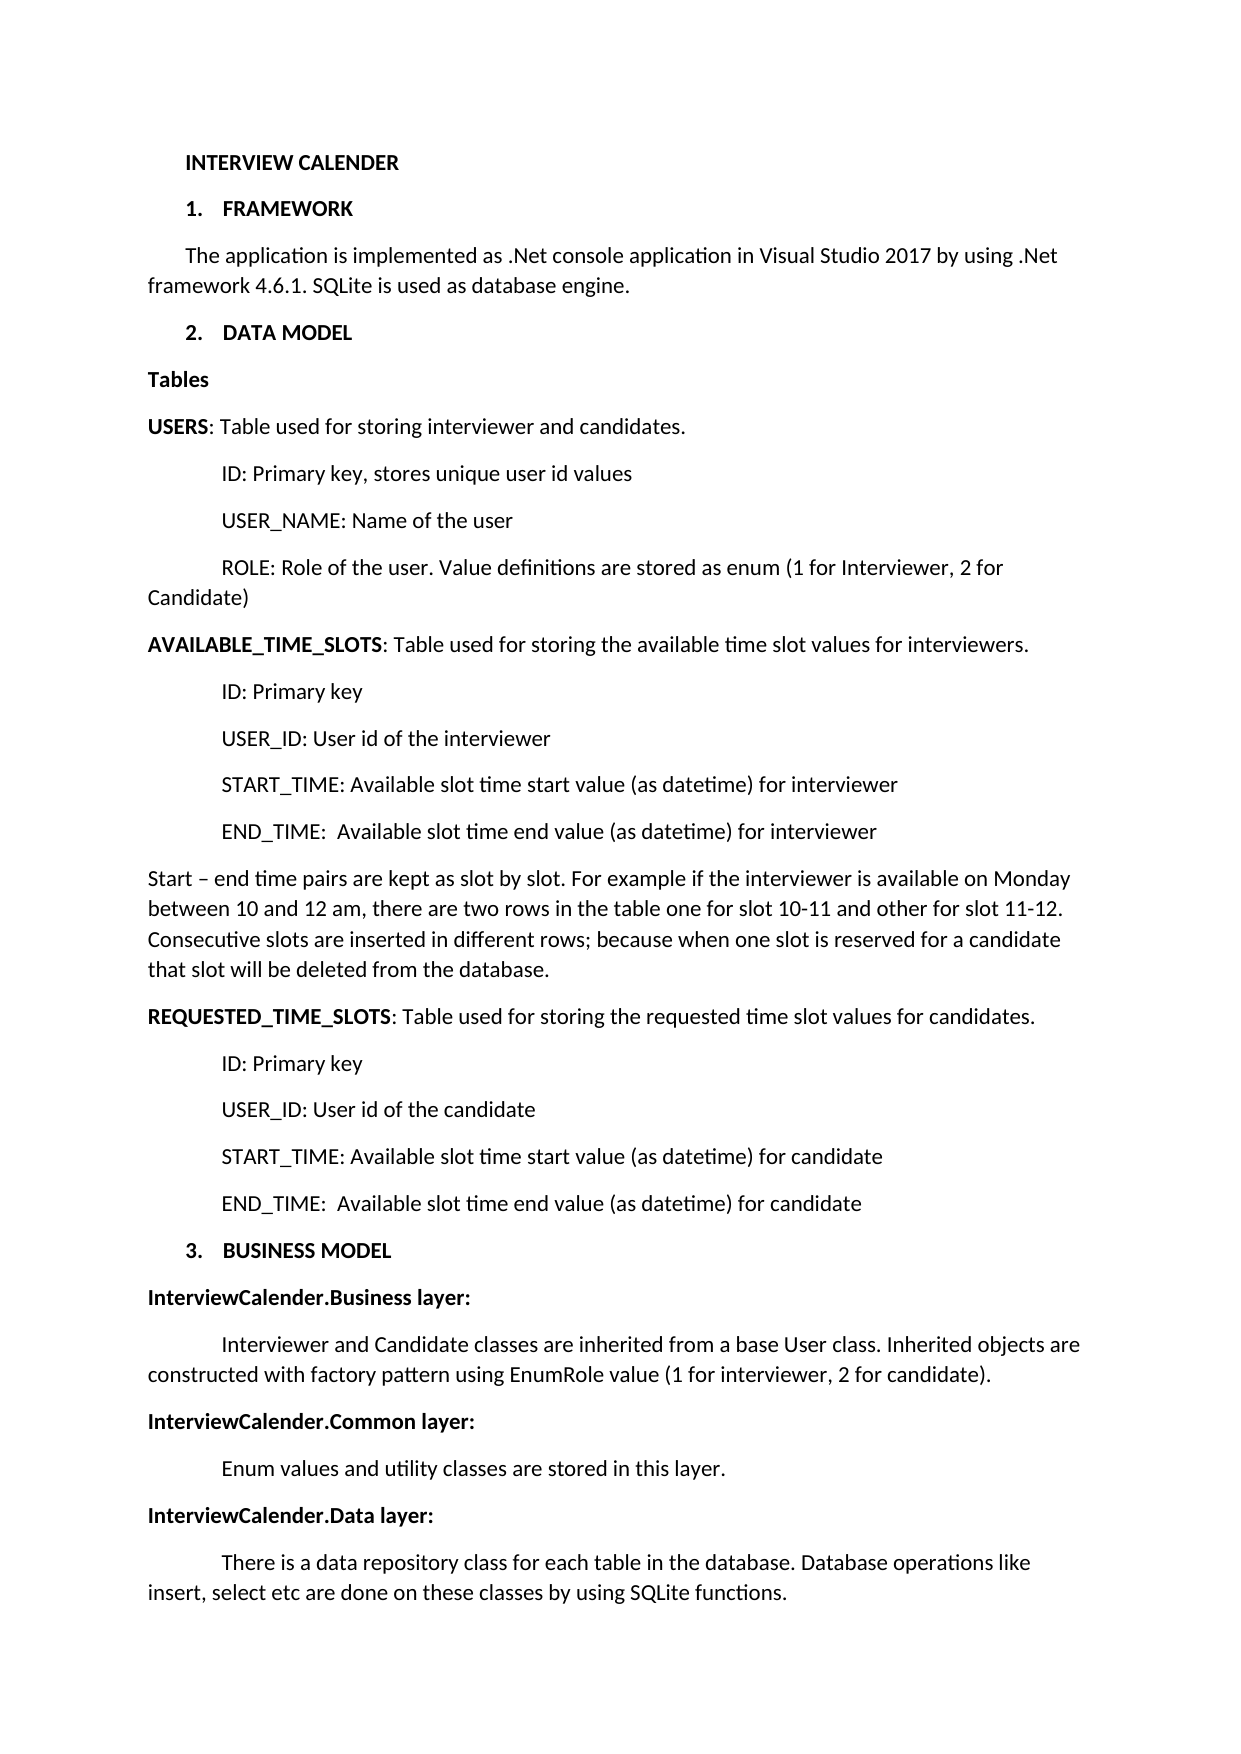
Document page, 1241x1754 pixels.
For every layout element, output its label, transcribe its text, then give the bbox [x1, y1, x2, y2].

text END_TIME: Available slot time end value (as datetime) for interviewer [148, 817, 1093, 845]
text InterviewCalender.Business layer: [148, 1283, 1093, 1311]
text There is a data repository class for each table in the database. Database operations like insert, select etc are done on these classes by using SQLite functions. [148, 1548, 1093, 1606]
text ID: Primary key [148, 677, 1093, 705]
text ROLE: Role of the user. Value definitions are stored as enum (1 for Interviewer, 2 for Candidate) [148, 553, 1093, 611]
text AVAILABLE_TIME_SLOTS: Table used for storing the available time slot values for interviewers. [148, 630, 1093, 658]
text END_TIME: Available slot time end value (as datetime) for candidate [148, 1189, 1093, 1217]
text REQUESTED_TIME_SLOTS: Table used for storing the requested time slot values for candidates. [148, 1002, 1093, 1030]
list BUSINESS MODEL [185, 1236, 1093, 1264]
text USER_NAME: Name of the user [148, 506, 1093, 534]
text The application is implemented as .Net console application in Visual Studio 2017 by using .Net framework 4.6.1. SQLite is used as database engine. [148, 241, 1093, 299]
text ID: Primary key [148, 1049, 1093, 1077]
text USERS: Table used for storing interviewer and candidates. [148, 412, 1093, 440]
text Interviewer and Candidate classes are inherited from a base User class. Inherited objects are constructed with factory pattern using EnumRole value (1 for interviewer, 2 for candidate). [148, 1330, 1093, 1388]
text Tables [148, 365, 1093, 393]
text Enum values and utility classes are stored in this layer. [148, 1454, 1093, 1482]
text InterviewCalender.Common layer: [148, 1407, 1093, 1435]
text START_TIME: Available slot time start value (as datetime) for candidate [148, 1142, 1093, 1170]
list FRAMEWORK [185, 194, 1093, 222]
text USER_ID: User id of the candidate [148, 1096, 1093, 1123]
text ID: Primary key, stores unique user id values [148, 459, 1093, 487]
list DATA MODEL [185, 318, 1093, 346]
text USER_ID: User id of the interviewer [148, 724, 1093, 752]
text START_TIME: Available slot time start value (as datetime) for interviewer [148, 771, 1093, 798]
text INTERVIEW CALENDER [185, 148, 1093, 176]
text InterviewCalender.Data layer: [148, 1501, 1093, 1529]
text Start – end time pairs are kept as slot by slot. For example if the interviewer is available on Monday between 10 and 12 am, there are two rows in the table one for slot 10-11 and other for slot 11-12. Consecutive slots are inserted in different rows; because when one slot is reserved for a candidate that slot will be deleted from the database. [148, 864, 1093, 983]
